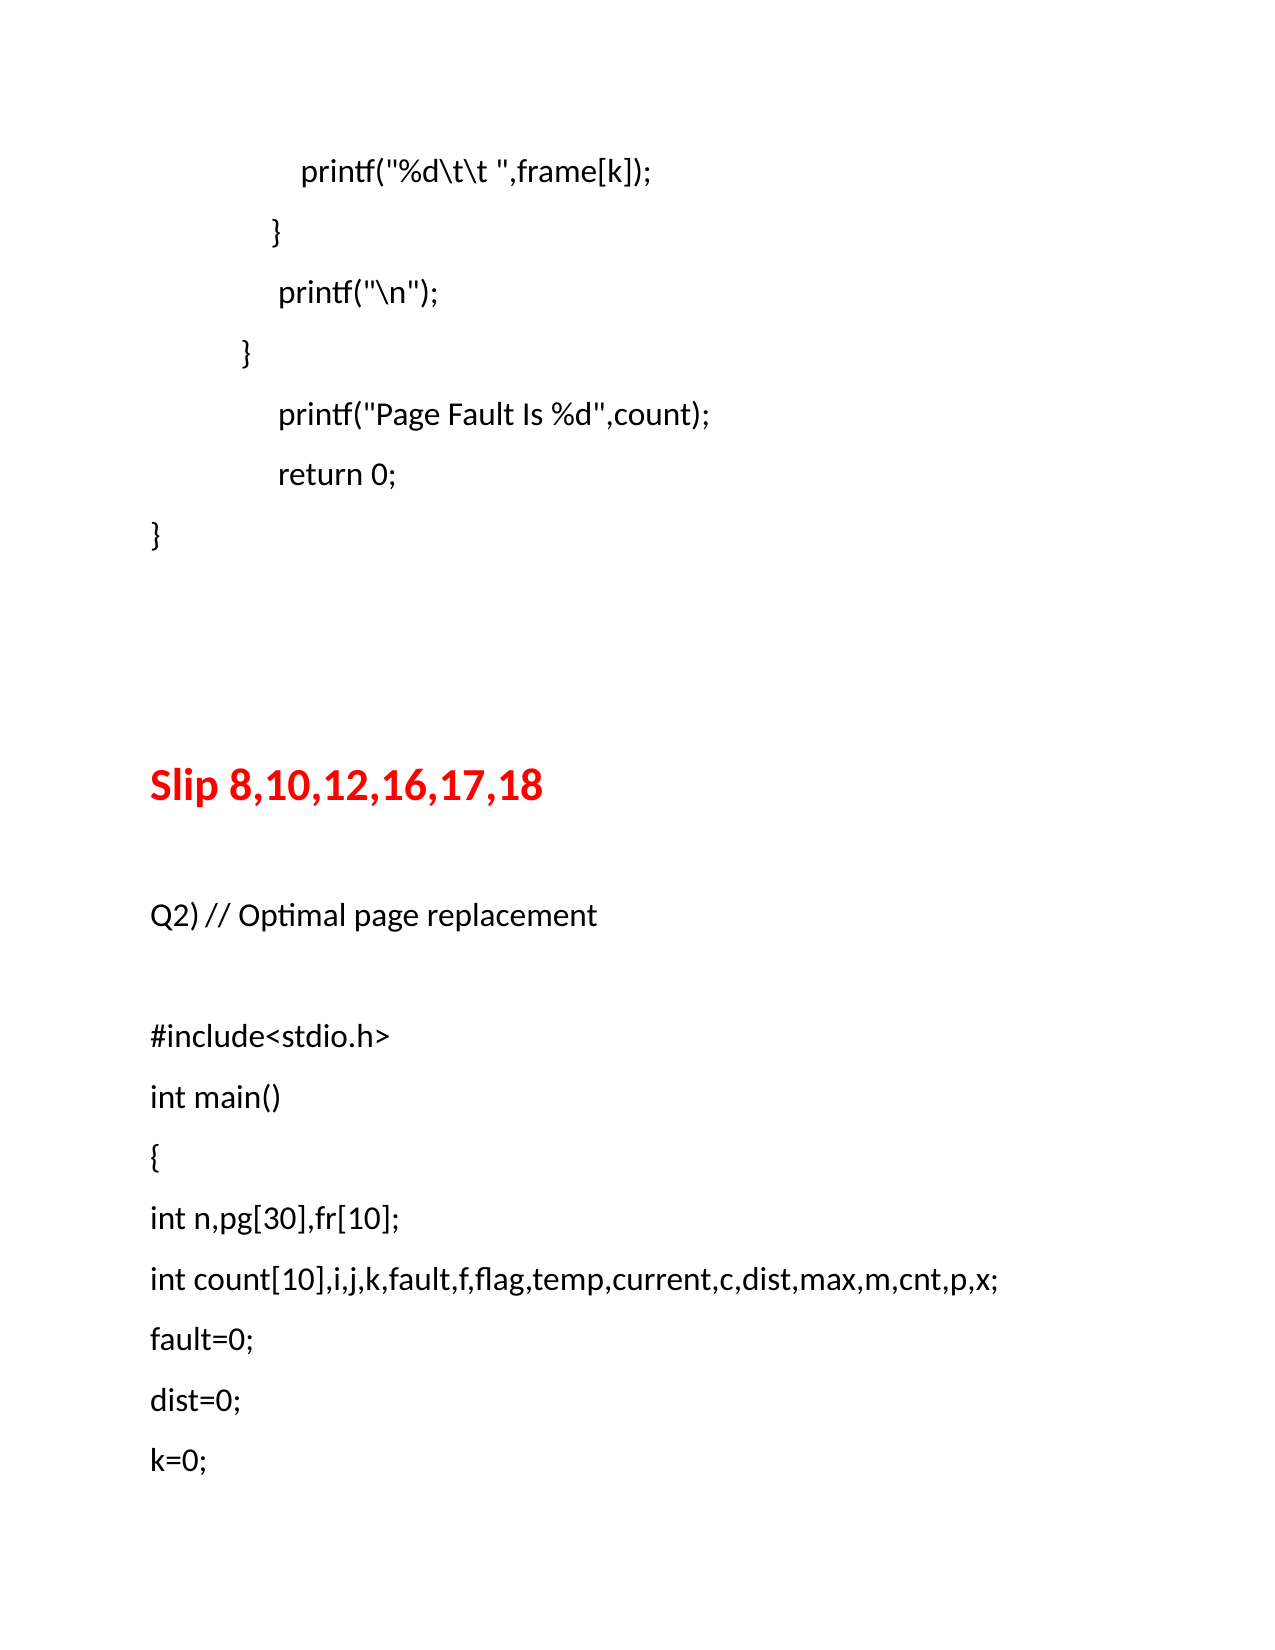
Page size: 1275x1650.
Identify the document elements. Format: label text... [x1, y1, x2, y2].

text int n,pg[30],fr[10]; [150, 1197, 1125, 1238]
text int main() [150, 1076, 1125, 1116]
text printf("%d\t\t ",frame[k]); [150, 150, 1125, 191]
text k=0; [150, 1439, 1125, 1480]
text Slip 8,10,12,16,17,18 [150, 756, 1125, 812]
text int count[10],i,j,k,fault,f,flag,temp,current,c,dist,max,m,cnt,p,x; [150, 1258, 1125, 1298]
text dist=0; [150, 1379, 1125, 1419]
text } [150, 514, 1125, 554]
text printf("Page Fault Is %d",count); [150, 392, 1125, 433]
text #include<stdio.h> [150, 1015, 1125, 1056]
text Q2) // Optimal page replacement [150, 894, 1125, 934]
text printf("\n"); [150, 271, 1125, 312]
text { [150, 1136, 1125, 1177]
text } [150, 332, 1125, 373]
text return 0; [150, 453, 1125, 494]
text fault=0; [150, 1318, 1125, 1359]
text } [150, 211, 1125, 251]
